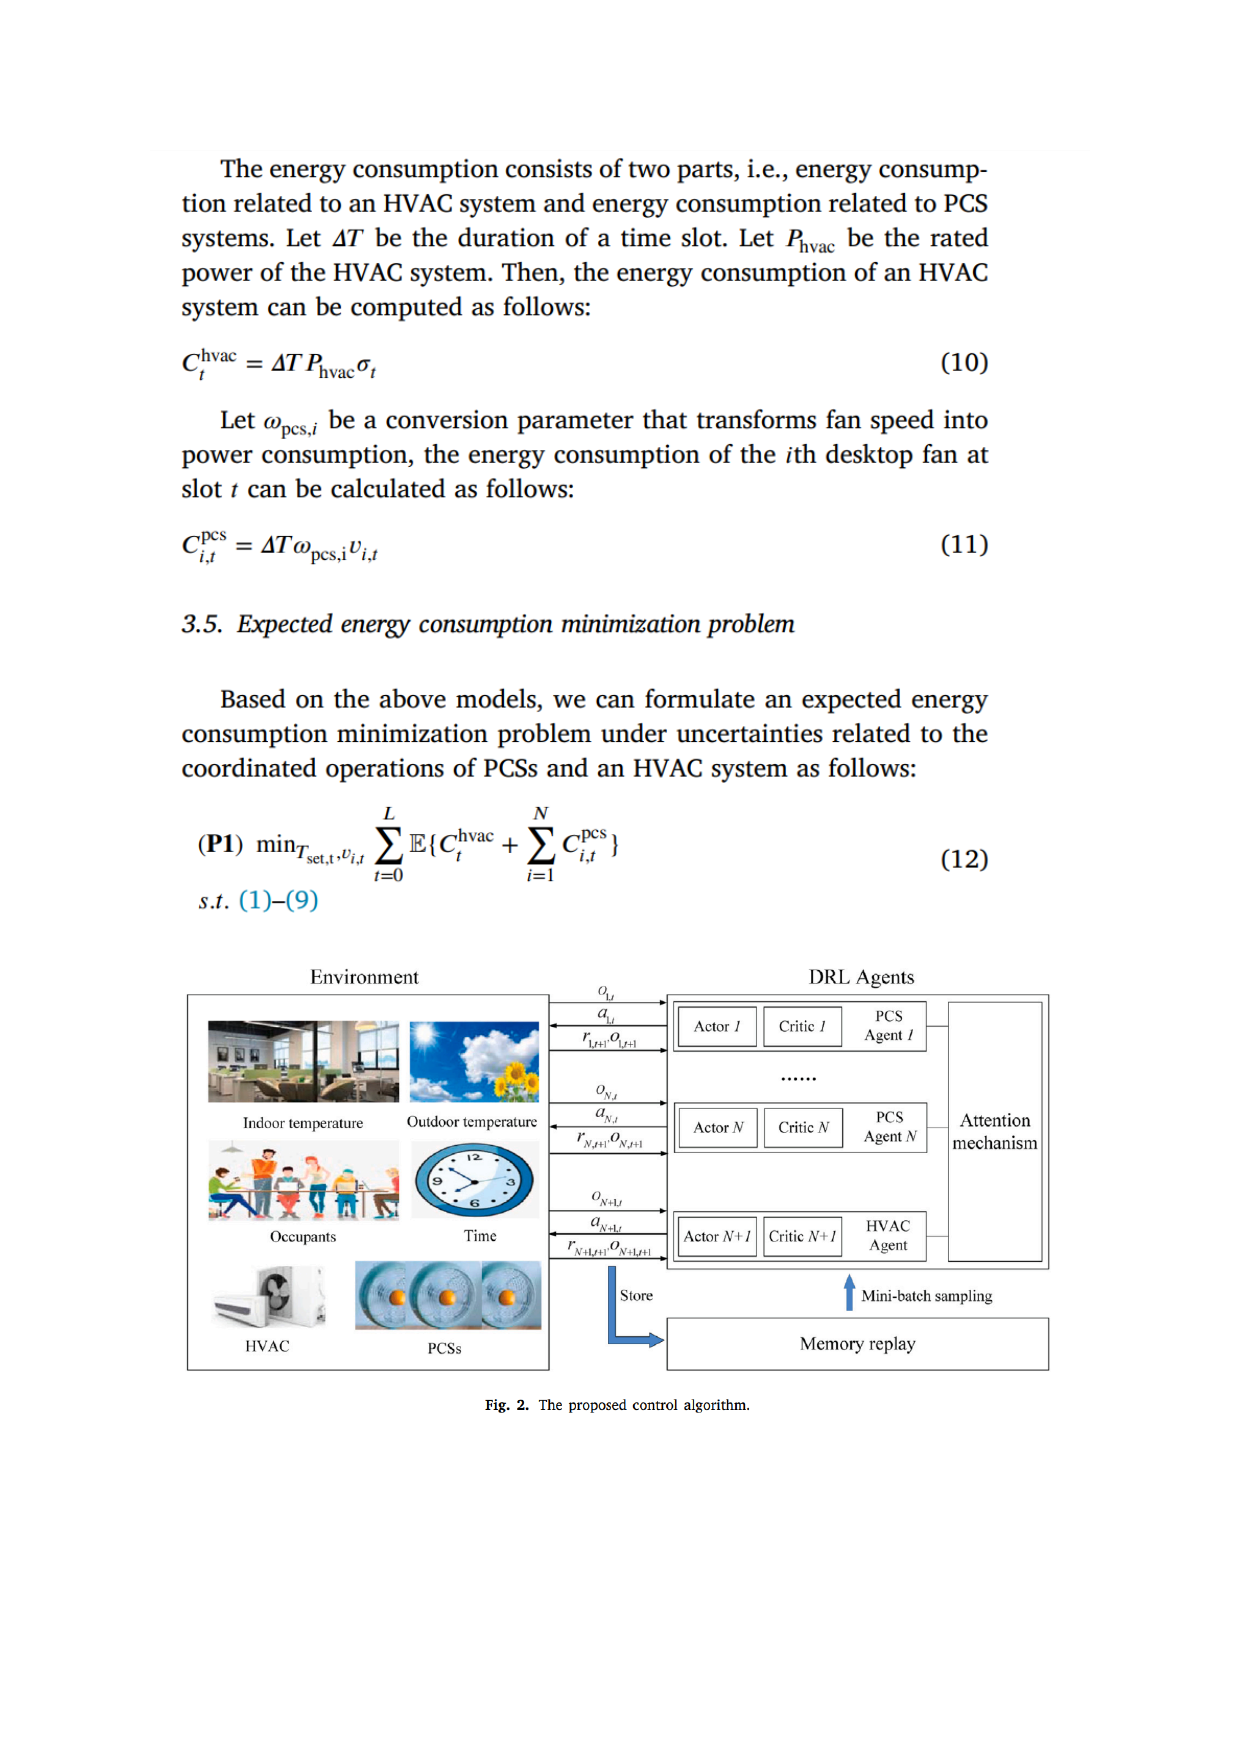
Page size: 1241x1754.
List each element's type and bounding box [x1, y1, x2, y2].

picture [150, 940, 1091, 1424]
picture [150, 150, 1091, 922]
